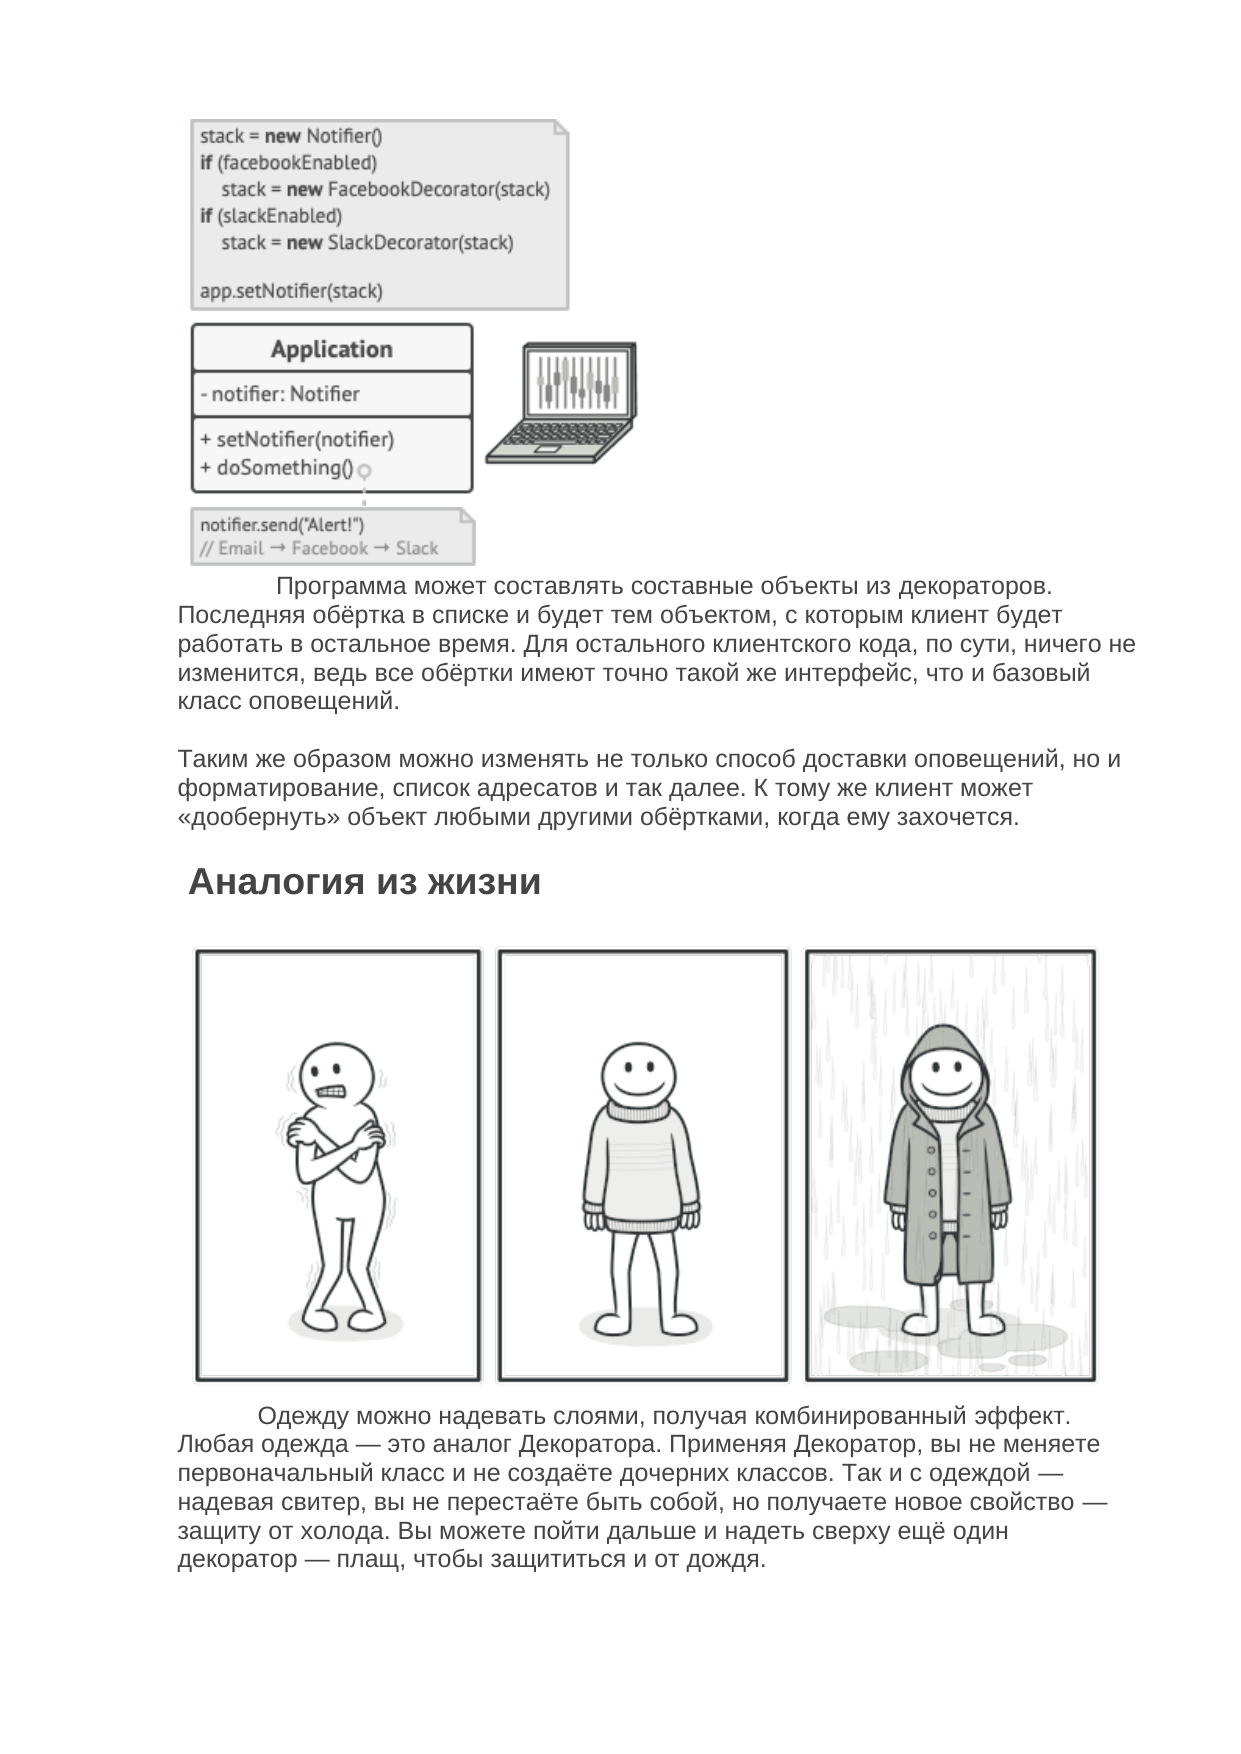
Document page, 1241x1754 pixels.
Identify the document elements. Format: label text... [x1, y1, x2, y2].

text Таким же образом можно изменять не только способ доставки оповещений, но и форматирование, список адресатов и так далее. К тому же клиент может «дообернуть» объект любыми другими обёртками, когда ему захочется. [177, 744, 1152, 830]
text Программа может составлять составные объекты из декораторов. [177, 571, 1152, 600]
text Любая одежда — это аналог Декоратора. Применяя Декоратор, вы не меняете первоначальный класс и не создаёте дочерних классов. Так и с одеждой — надевая свитер, вы не перестаёте быть собой, но получаете новое свойство — защиту от холода. Вы можете пойти дальше и надеть сверху ещё один декоратор — плащ, чтобы защититься и от дождя. [177, 1429, 1152, 1573]
text Одежду можно надевать слоями, получая комбинированный эффект. [177, 1401, 1152, 1429]
text Последняя обёртка в списке и будет тем объектом, с которым клиент будет работать в остальное время. Для остального клиентского кода, по сути, ничего не изменится, ведь все обёртки имеют точно такой же интерфейс, что и базовый класс оповещений. [177, 600, 1152, 715]
picture [177, 118, 646, 572]
text Аналогия из жизни [177, 859, 1152, 903]
picture [177, 931, 1115, 1401]
